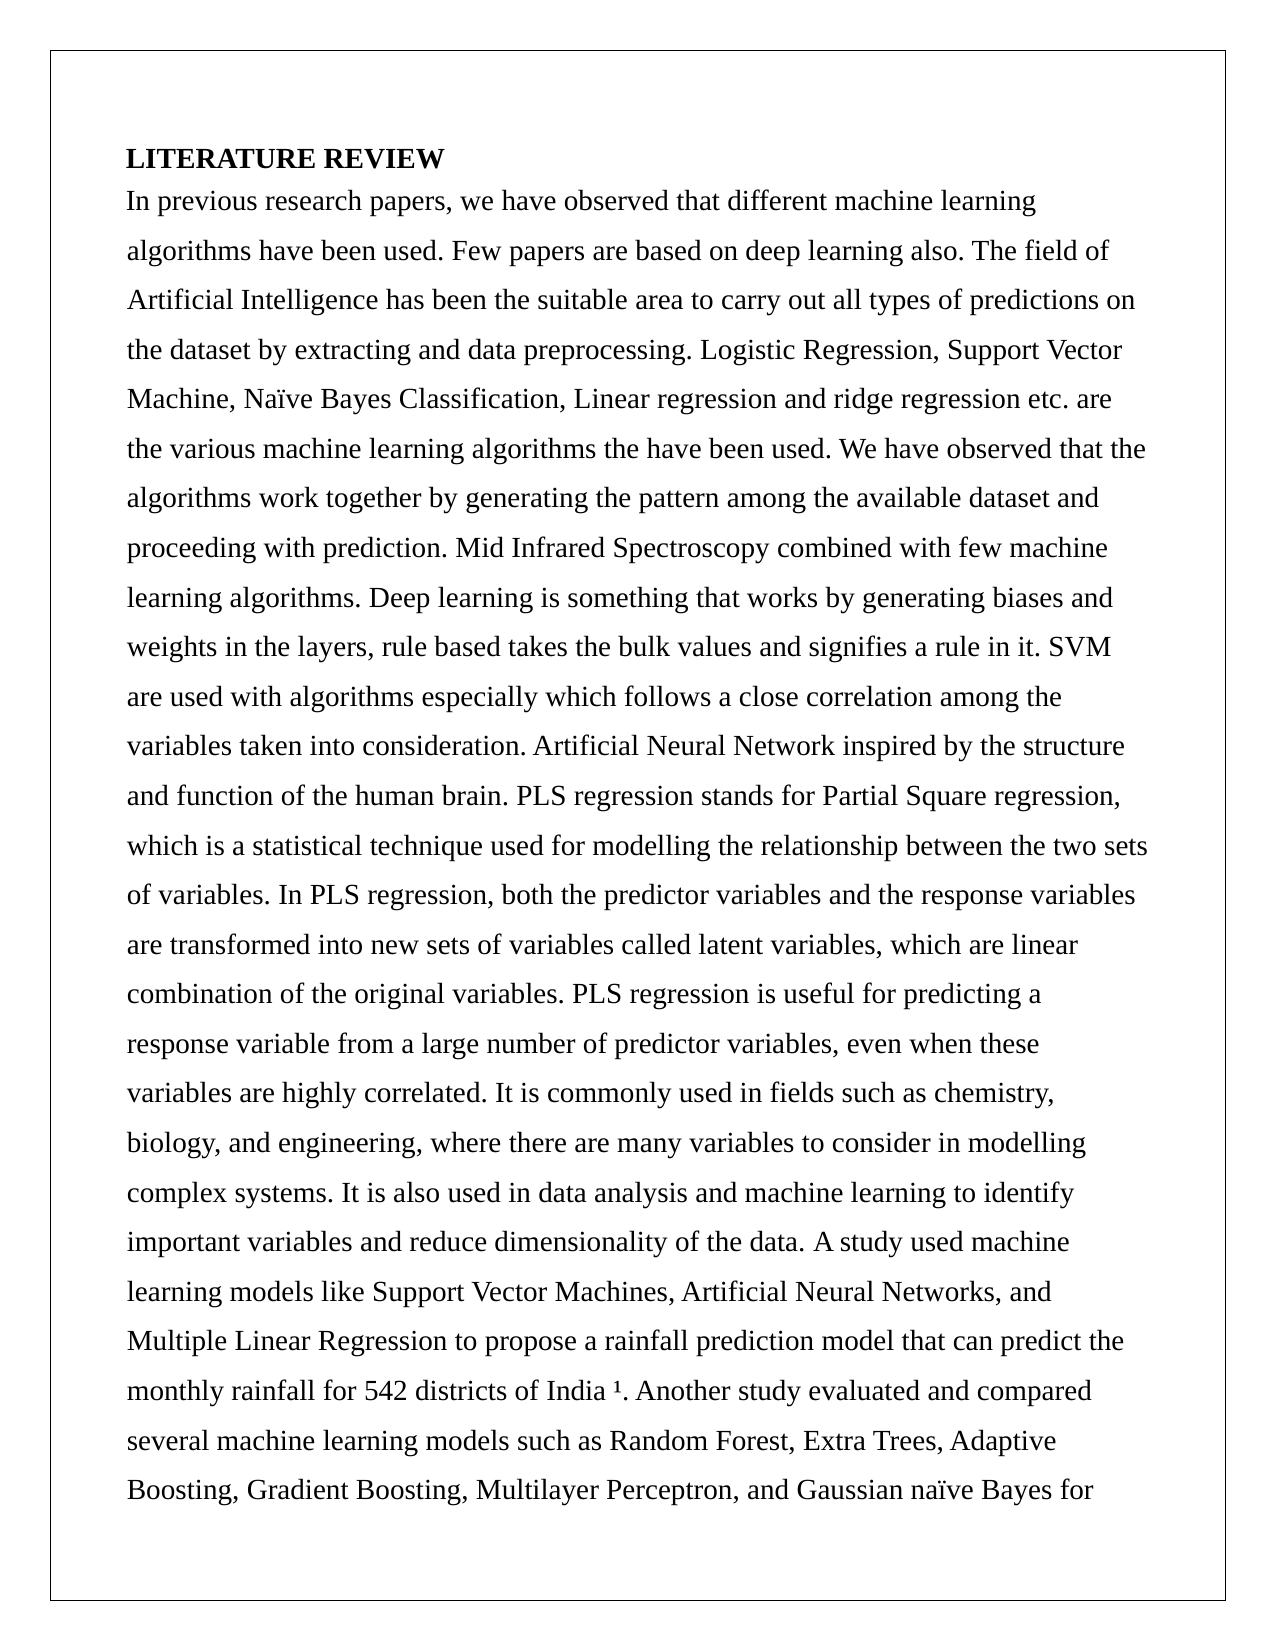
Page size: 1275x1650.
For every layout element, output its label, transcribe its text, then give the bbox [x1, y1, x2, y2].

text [126, 183, 1150, 1506]
subtitle LITERATURE REVIEW [126, 142, 1275, 175]
